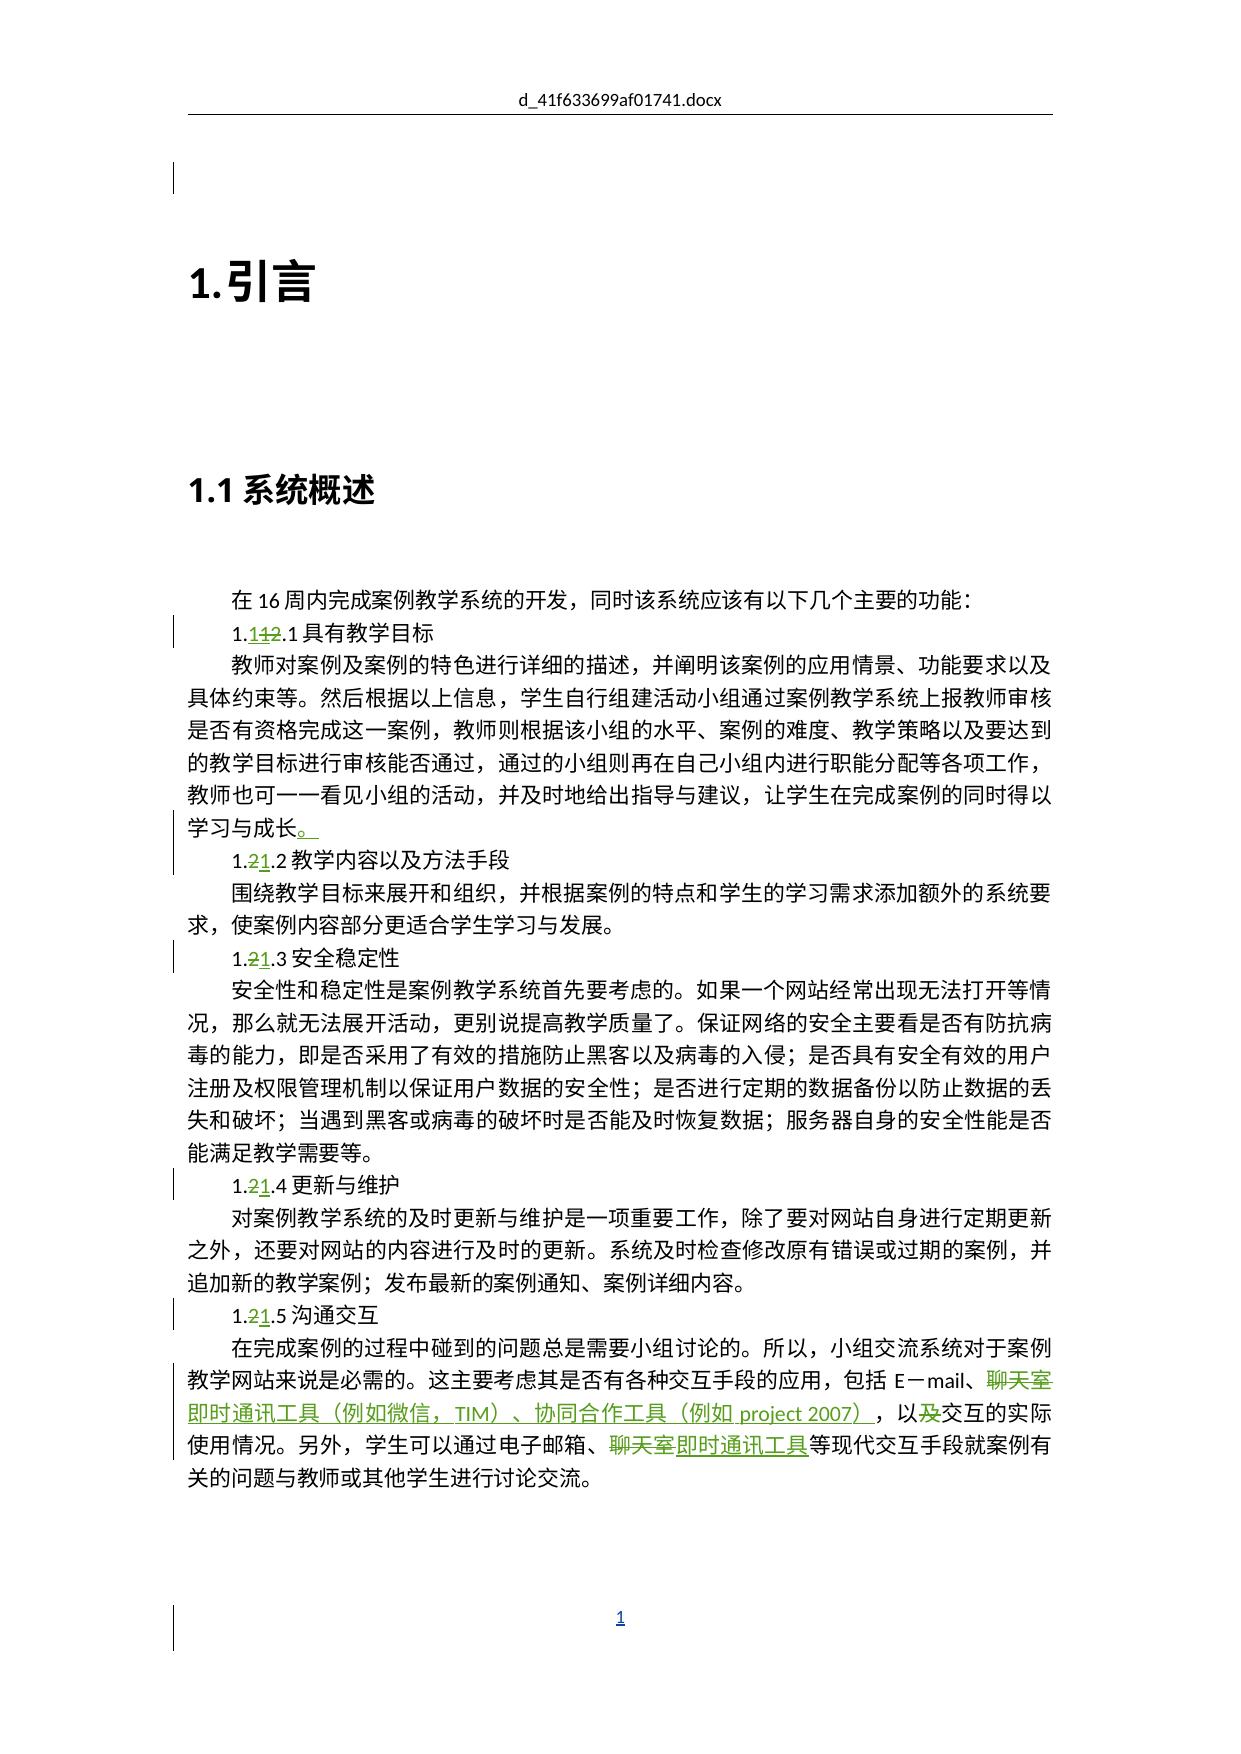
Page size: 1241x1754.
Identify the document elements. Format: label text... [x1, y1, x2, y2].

text 安全性和稳定性是案例教学系统首先要考虑的。如果一个网站经常出现无法打开等情况，那么就无法展开活动，更别说提高教学质量了。保证网络的安全主要看是否有防抗病毒的能力，即是否采用了有效的措施防止黑客以及病毒的入侵；是否具有安全有效的用户注册及权限管理机制以保证用户数据的安全性；是否进行定期的数据备份以防止数据的丢失和破坏；当遇到黑客或病毒的破坏时是否能及时恢复数据；服务器自身的安全性能是否能满足教学需要等。 [187, 973, 1053, 1168]
subtitle 1.1系统概述 [187, 455, 1053, 520]
text 1..5沟通交互 [187, 1298, 1053, 1330]
text 1..3安全稳定性 [187, 940, 1053, 973]
text 1..1具有教学目标 [187, 615, 1053, 648]
subtitle 引言 [187, 230, 1053, 327]
text 1..4更新与维护 [187, 1168, 1053, 1200]
text 在完成案例的过程中碰到的问题总是需要小组讨论的。所以，小组交流系统对于案例教学网站来说是必需的。这主要考虑其是否有各种交互手段的应用，包括E－mail、，以交互的实际使用情况。另外，学生可以通过电子邮箱、等现代交互手段就案例有关的问题与教师或其他学生进行讨论交流。 [187, 1330, 1053, 1493]
text 1..2教学内容以及方法手段 [187, 843, 1053, 875]
text 对案例教学系统的及时更新与维护是一项重要工作，除了要对网站自身进行定期更新之外，还要对网站的内容进行及时的更新。系统及时检查修改原有错误或过期的案例，并追加新的教学案例；发布最新的案例通知、案例详细内容。 [187, 1200, 1053, 1298]
text 在16周内完成案例教学系统的开发，同时该系统应该有以下几个主要的功能： [231, 583, 1053, 615]
text 教师对案例及案例的特色进行详细的描述，并阐明该案例的应用情景、功能要求以及具体约束等。然后根据以上信息，学生自行组建活动小组通过案例教学系统上报教师审核是否有资格完成这一案例，教师则根据该小组的水平、案例的难度、教学策略以及要达到的教学目标进行审核能否通过，通过的小组则再在自己小组内进行职能分配等各项工作，教师也可一一看见小组的活动，并及时地给出指导与建议，让学生在完成案例的同时得以学习与成长 [187, 648, 1053, 843]
text 围绕教学目标来展开和组织，并根据案例的特点和学生的学习需求添加额外的系统要求，使案例内容部分更适合学生学习与发展。 [187, 875, 1053, 940]
